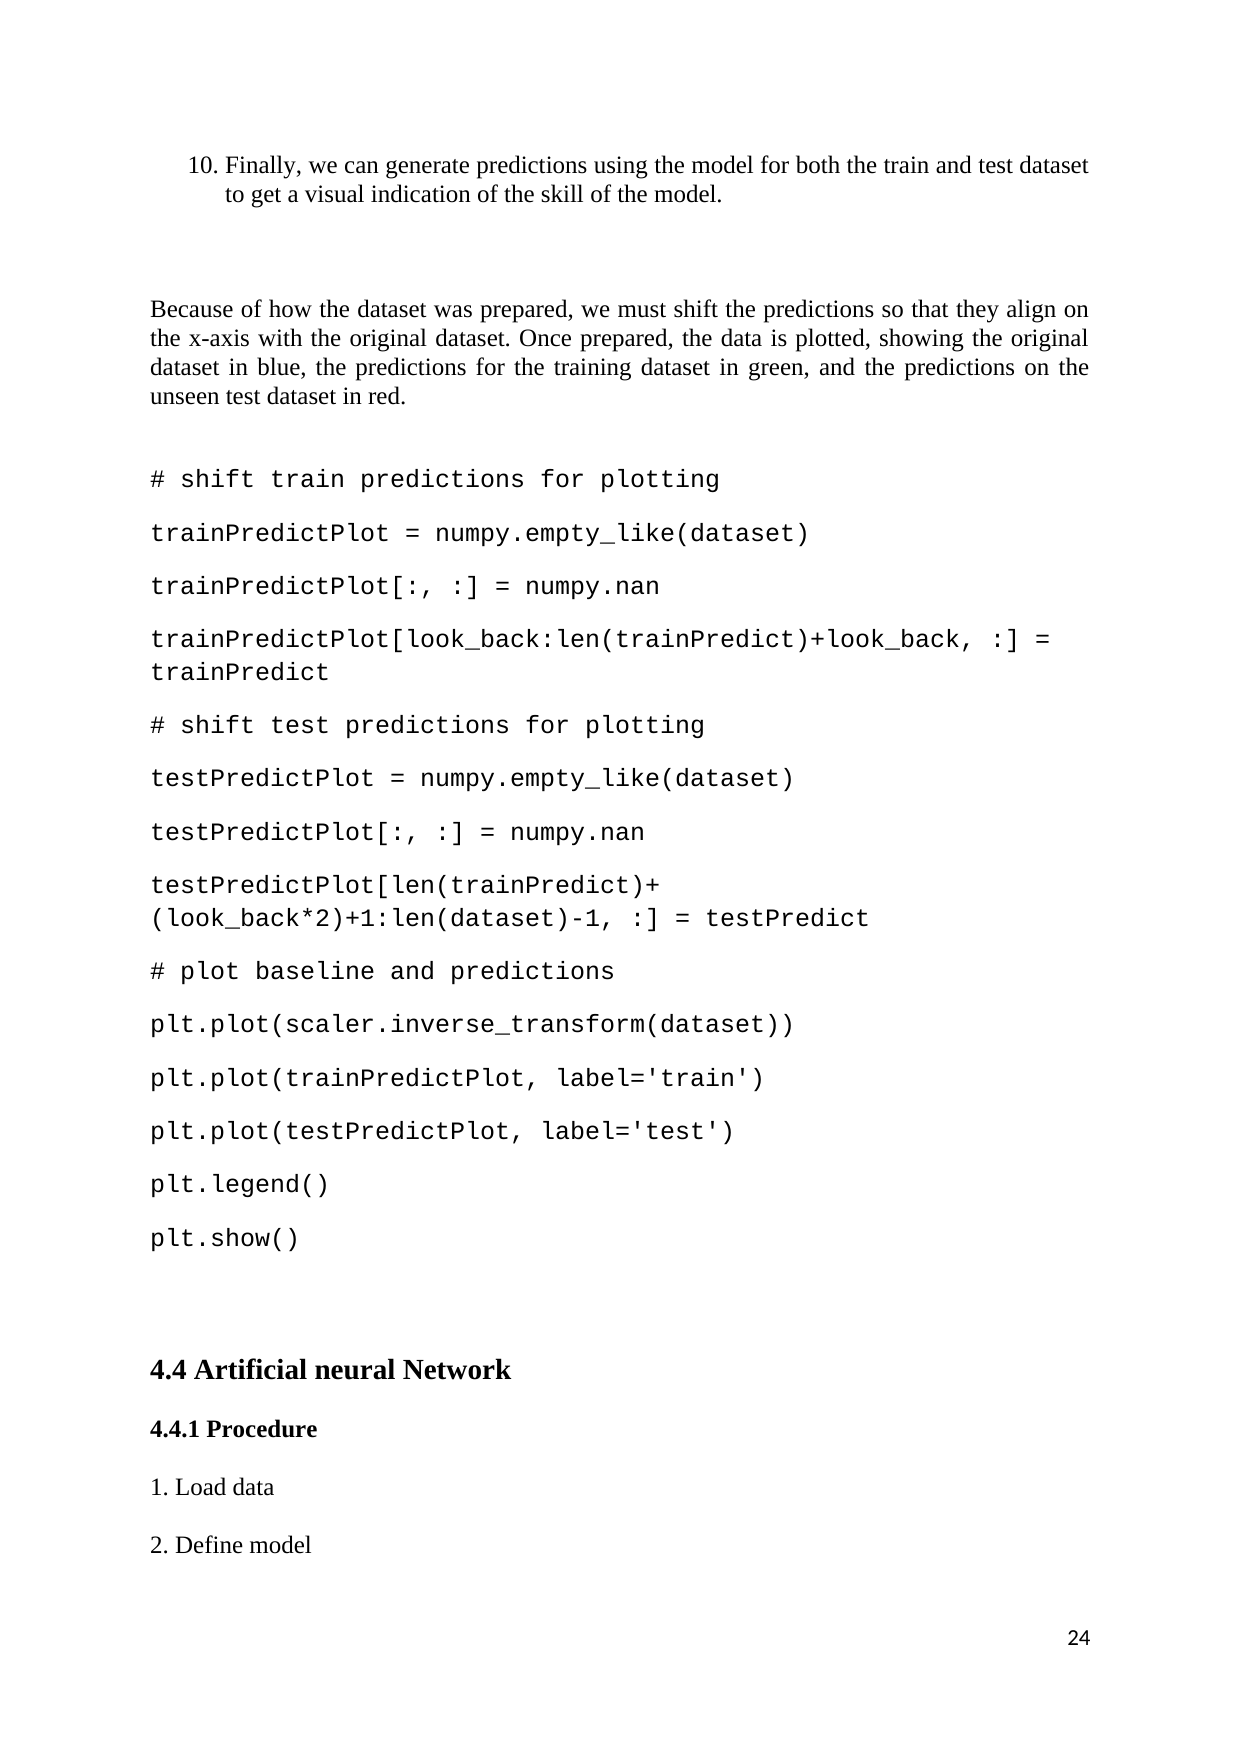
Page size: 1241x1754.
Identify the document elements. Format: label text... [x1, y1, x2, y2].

text trainPredictPlot[:, :] = numpy.nan [150, 573, 1090, 602]
text Because of how the dataset was prepared, we must shift the predictions so that they align on the x-axis with the original dataset. Once prepared, the data is plotted, showing the original dataset in blue, the predictions for the training dataset in green, and the predictions on the unseen test dataset in red. [150, 294, 1090, 438]
text plt.plot(scaler.inverse_transform(dataset)) [150, 1012, 1090, 1040]
text # plot baseline and predictions [150, 958, 1090, 987]
text testPredictPlot = numpy.empty_like(dataset) [150, 766, 1090, 794]
text plt.plot(trainPredictPlot, label='train') [150, 1065, 1090, 1093]
text 2. Define model [150, 1530, 1090, 1559]
text plt.legend() [150, 1172, 1090, 1200]
text plt.plot(testPredictPlot, label='test') [150, 1118, 1090, 1147]
text # shift test predictions for plotting [150, 713, 1090, 741]
text trainPredictPlot[look_back:len(trainPredict)+look_back, :] = trainPredict [150, 627, 1090, 688]
text 4.4 Artificial neural Network [150, 1352, 1090, 1385]
text testPredictPlot[len(trainPredict)+(look_back*2)+1:len(dataset)-1, :] = testPredict [150, 873, 1090, 933]
text trainPredictPlot = numpy.empty_like(dataset) [150, 520, 1090, 548]
text plt.show() [150, 1225, 1090, 1253]
text 1. Load data [150, 1472, 1090, 1501]
text testPredictPlot[:, :] = numpy.nan [150, 819, 1090, 848]
list Finally, we can generate predictions using the model for both the train and test dataset to get a visual indication of the skill of the model. [187, 150, 1090, 207]
text # shift train predictions for plotting [150, 467, 1090, 495]
text 4.4.1 Procedure [150, 1414, 1090, 1443]
